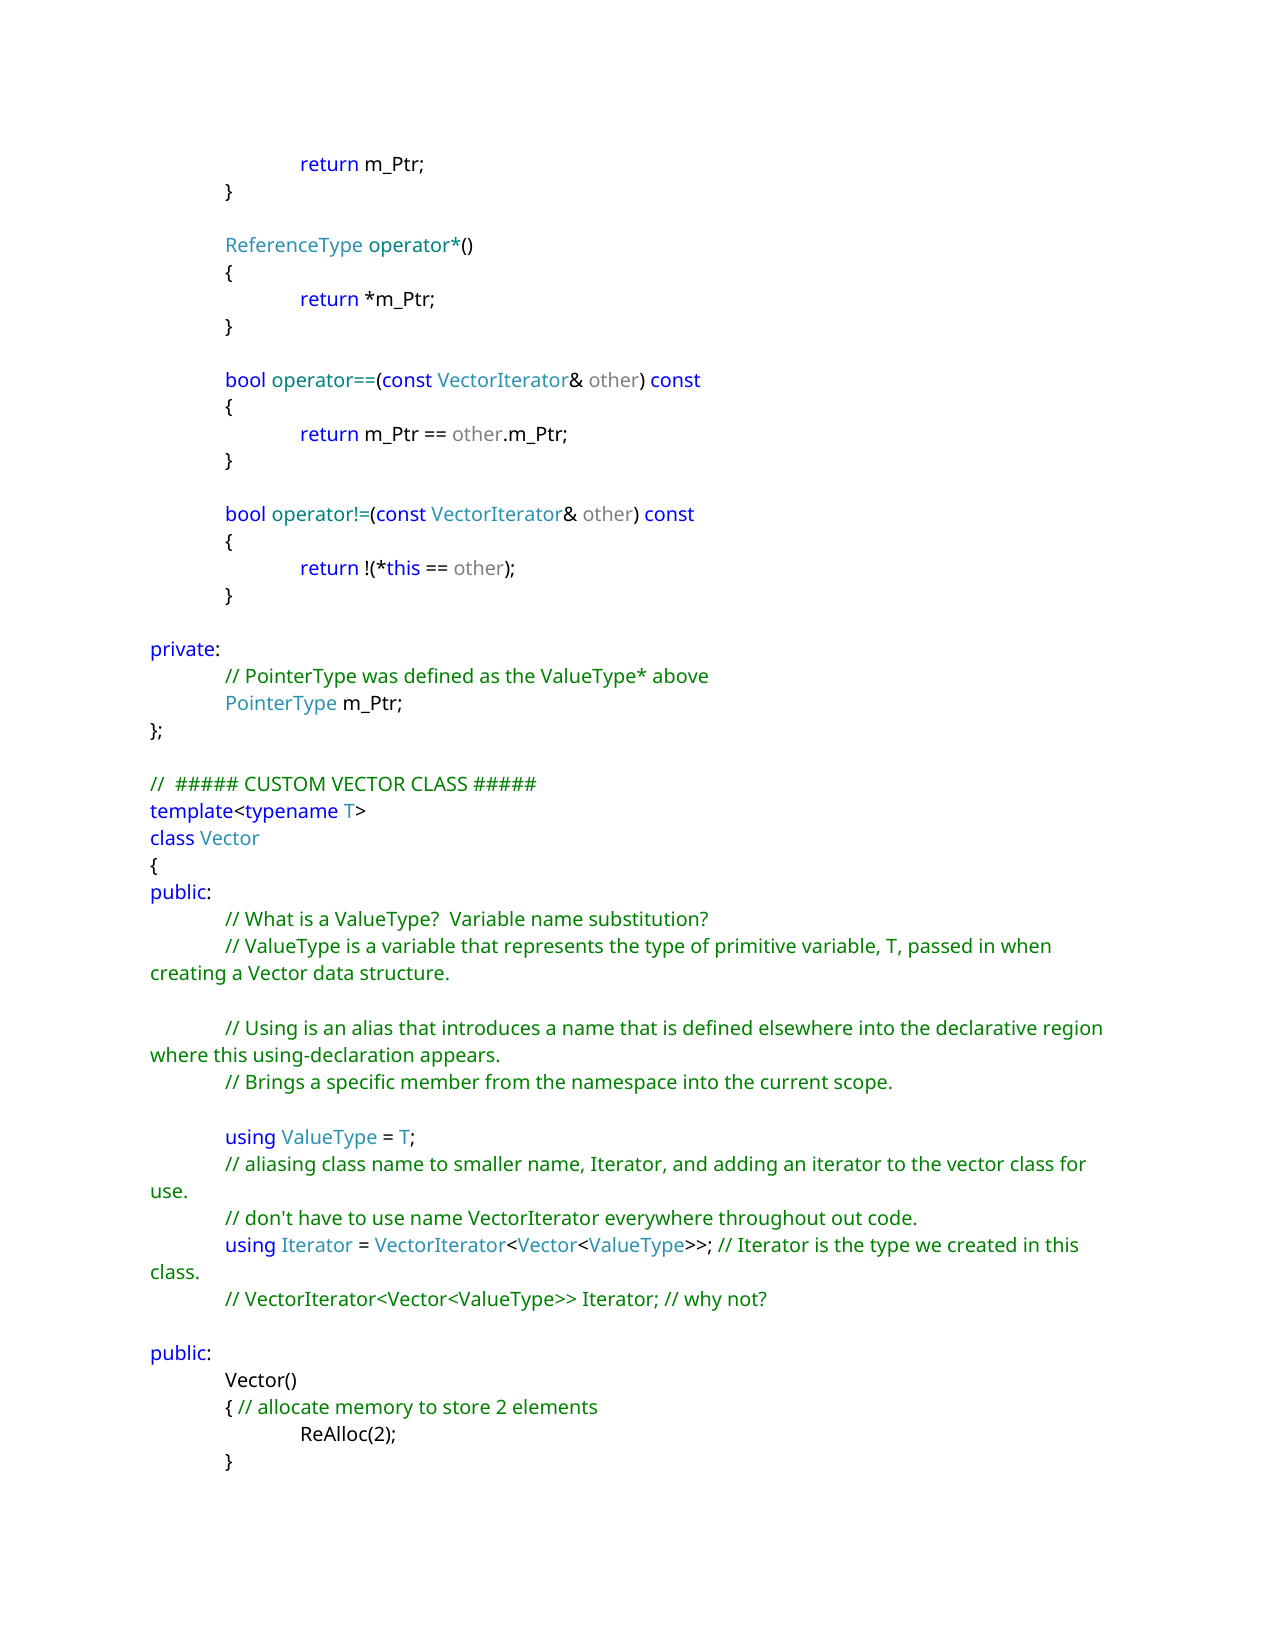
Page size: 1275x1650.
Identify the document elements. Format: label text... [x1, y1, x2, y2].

text // Using is an alias that introduces a name that is defined elsewhere into the declarative region where this using-declaration appears. [150, 1014, 1125, 1068]
text public: [150, 1339, 1125, 1366]
text using Iterator = VectorIterator<Vector<ValueType>>; // Iterator is the type we created in this class. [150, 1231, 1125, 1285]
text PointerType m_Ptr; [150, 689, 1125, 717]
text } [150, 1447, 1125, 1474]
text ReAlloc(2); [150, 1420, 1125, 1447]
text public: [150, 878, 1125, 905]
text return *m_Ptr; [150, 285, 1125, 312]
text } [150, 447, 1125, 474]
text using ValueType = T; [150, 1123, 1125, 1150]
text template<typename T> [150, 797, 1125, 824]
text return !(*this == other); [150, 555, 1125, 582]
text private: [150, 636, 1125, 663]
text // PointerType was defined as the ValueType* above [150, 663, 1125, 689]
text // don't have to use name VectorIterator everywhere throughout out code. [150, 1204, 1125, 1231]
text // Brings a specific member from the namespace into the current scope. [150, 1068, 1125, 1095]
text } [150, 312, 1125, 339]
text { [150, 851, 1125, 878]
text } [150, 177, 1125, 204]
text } [150, 582, 1125, 609]
text { [150, 528, 1125, 555]
text // What is a ValueType? Variable name substitution? [150, 905, 1125, 932]
text return m_Ptr == other.m_Ptr; [150, 420, 1125, 447]
text // aliasing class name to smaller name, Iterator, and adding an iterator to the vector class for use. [150, 1150, 1125, 1204]
text // ##### CUSTOM VECTOR CLASS ##### [150, 771, 1125, 797]
text }; [150, 717, 1125, 743]
text bool operator!=(const VectorIterator& other) const [150, 501, 1125, 528]
text return m_Ptr; [150, 150, 1125, 177]
text ReferenceType operator*() [150, 231, 1125, 258]
text { [150, 393, 1125, 420]
text bool operator==(const VectorIterator& other) const [150, 366, 1125, 393]
text { [150, 258, 1125, 285]
text class Vector [150, 824, 1125, 851]
text { // allocate memory to store 2 elements [150, 1393, 1125, 1420]
text // ValueType is a variable that represents the type of primitive variable, T, passed in when creating a Vector data structure. [150, 932, 1125, 986]
text // VectorIterator<Vector<ValueType>> Iterator; // why not? [150, 1285, 1125, 1312]
text Vector() [150, 1366, 1125, 1393]
